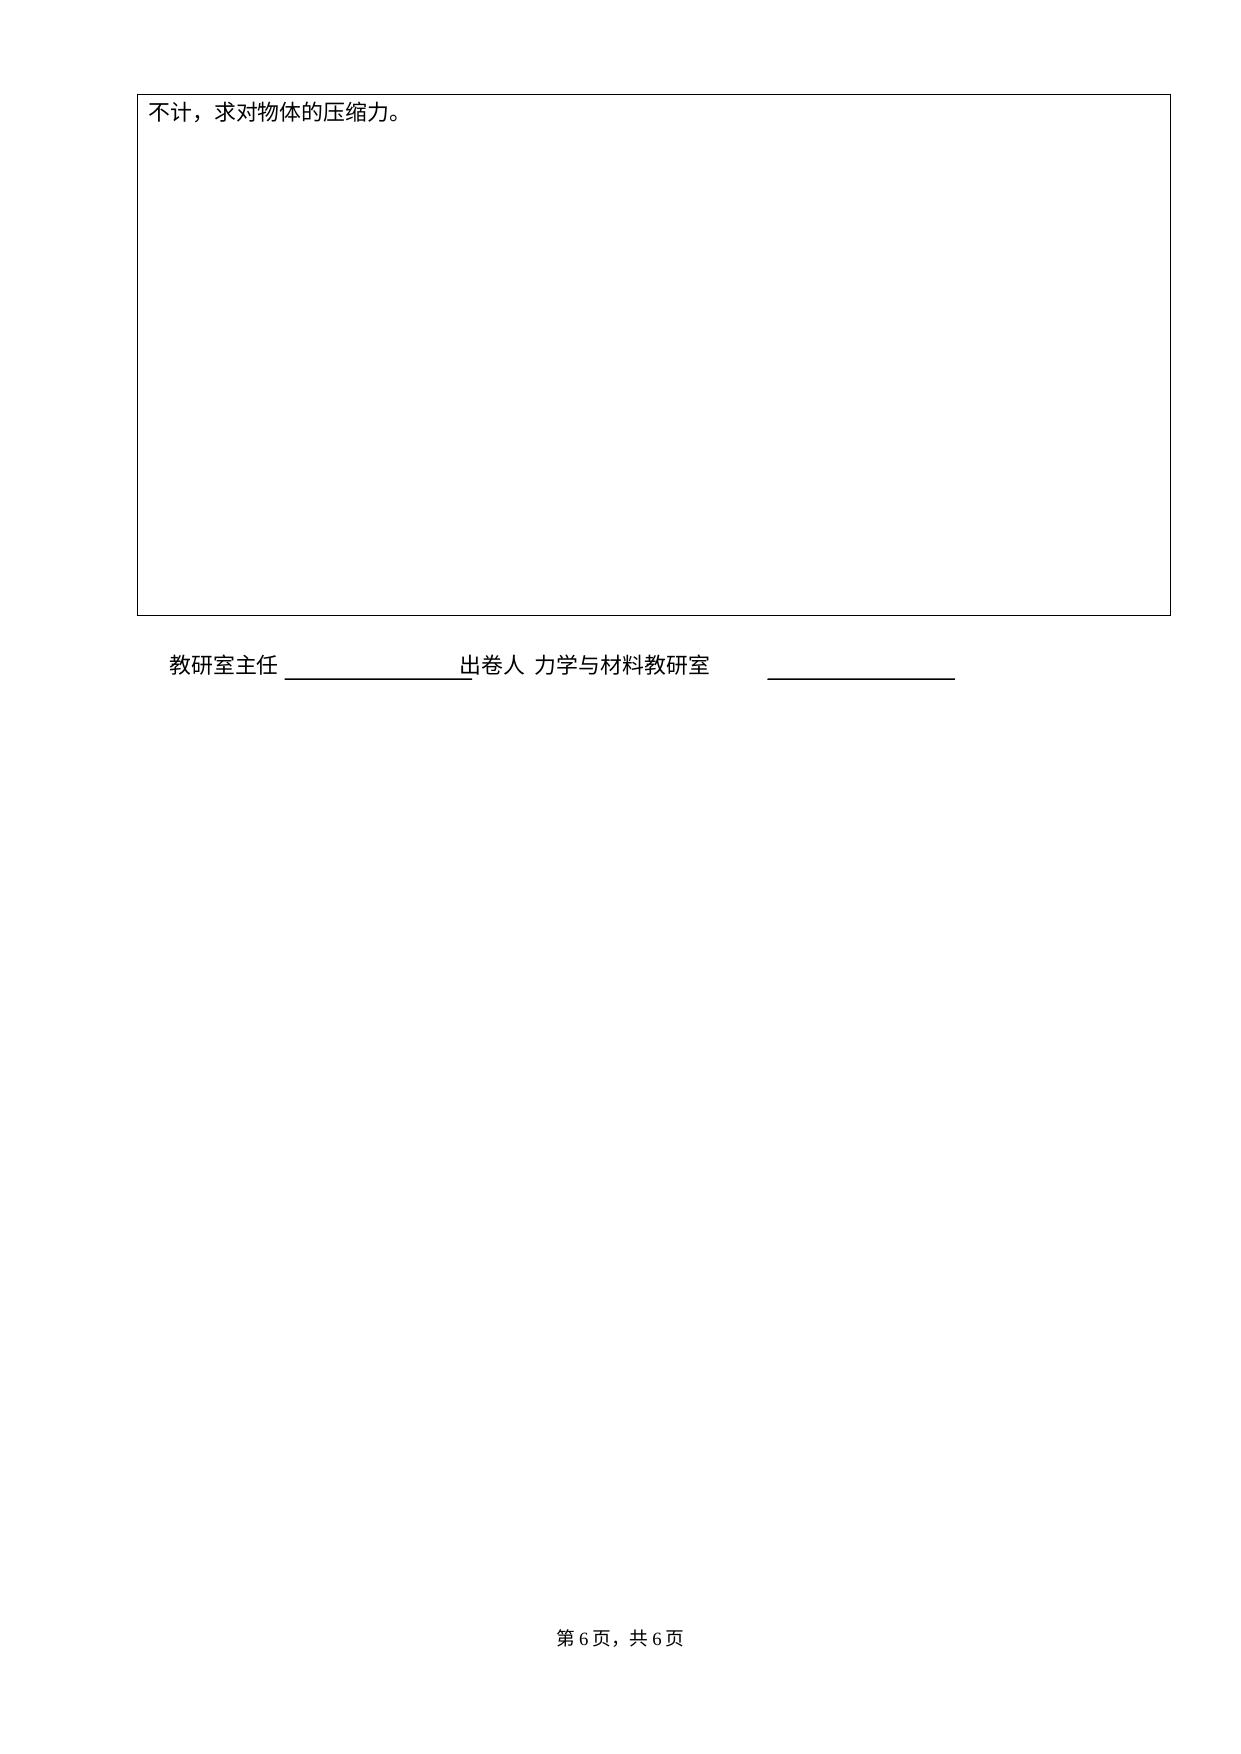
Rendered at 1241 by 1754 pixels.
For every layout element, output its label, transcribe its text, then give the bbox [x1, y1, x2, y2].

text 教研室主任 出卷人 力学与材料教研室 [69, 648, 1171, 681]
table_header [138, 95, 1170, 614]
